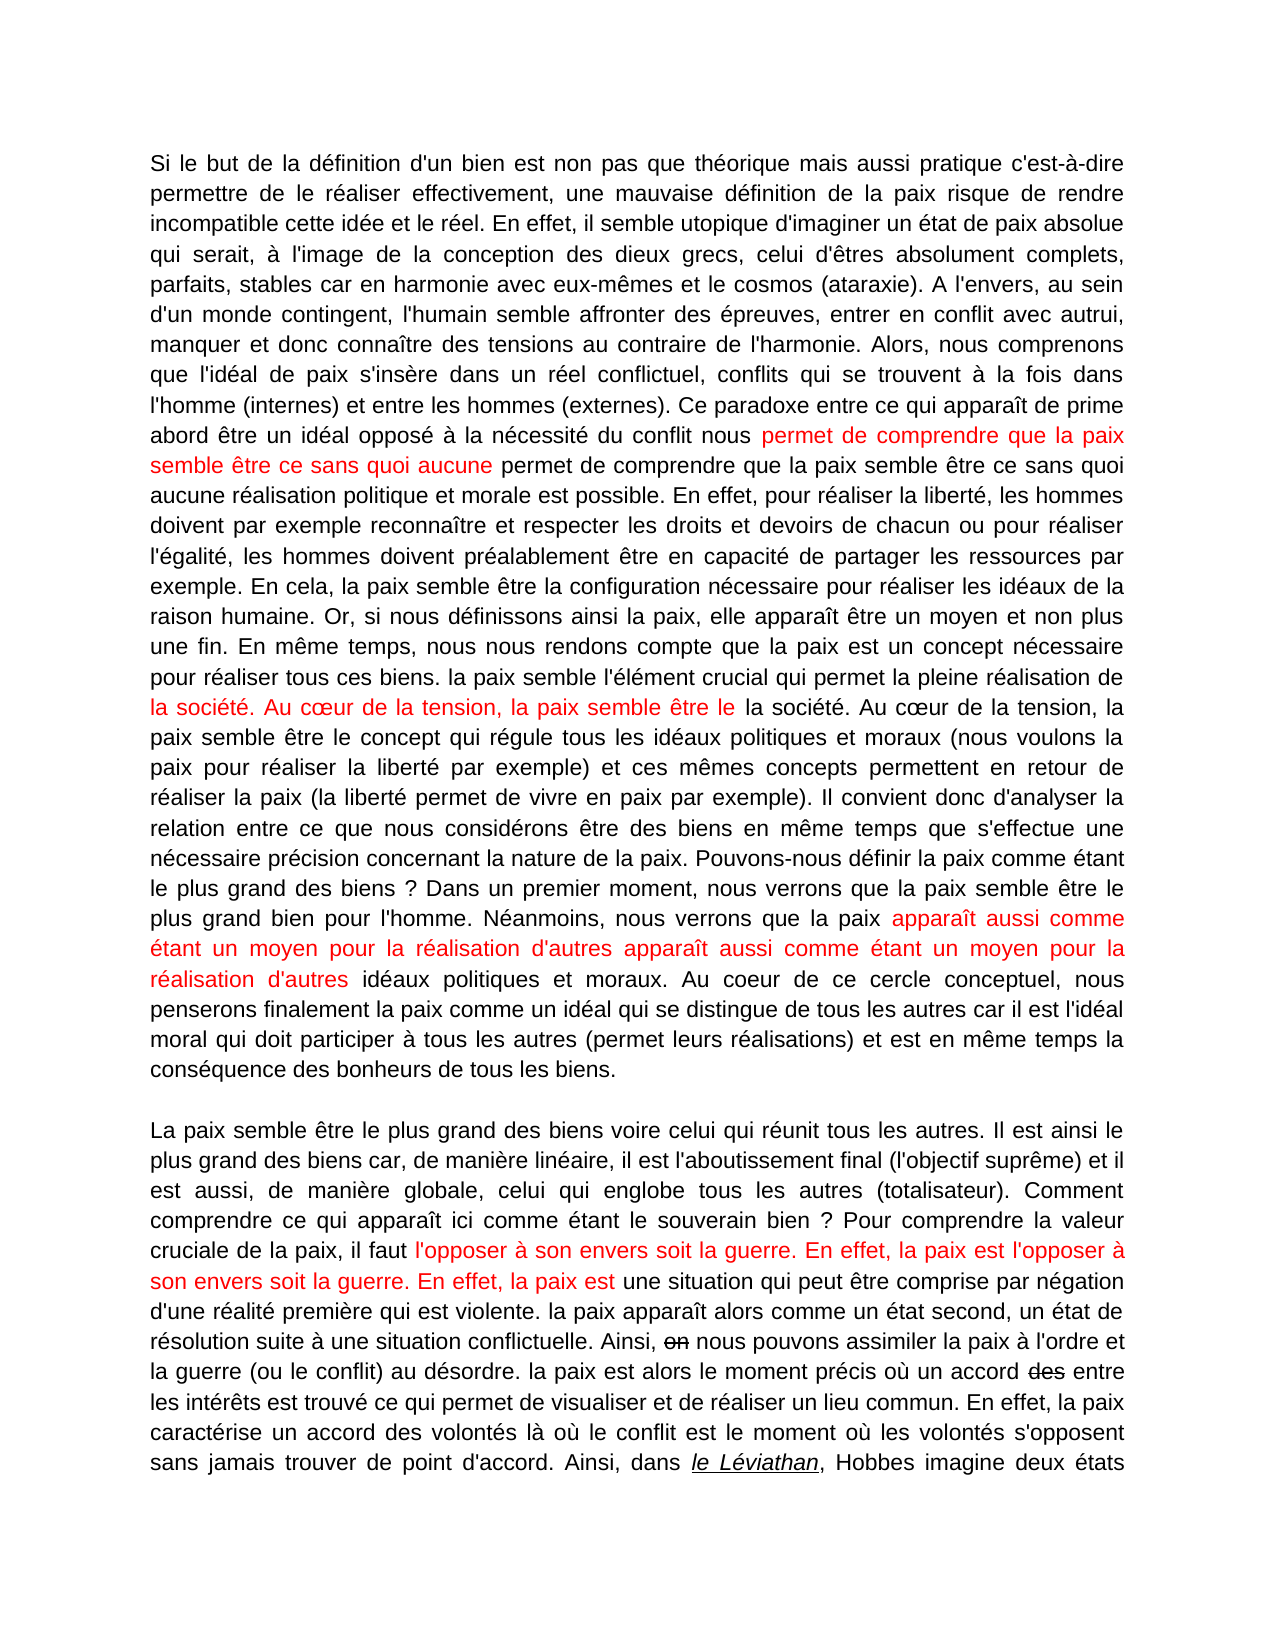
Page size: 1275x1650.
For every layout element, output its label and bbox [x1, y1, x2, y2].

text [150, 1117, 1125, 1475]
text [150, 150, 1125, 1083]
